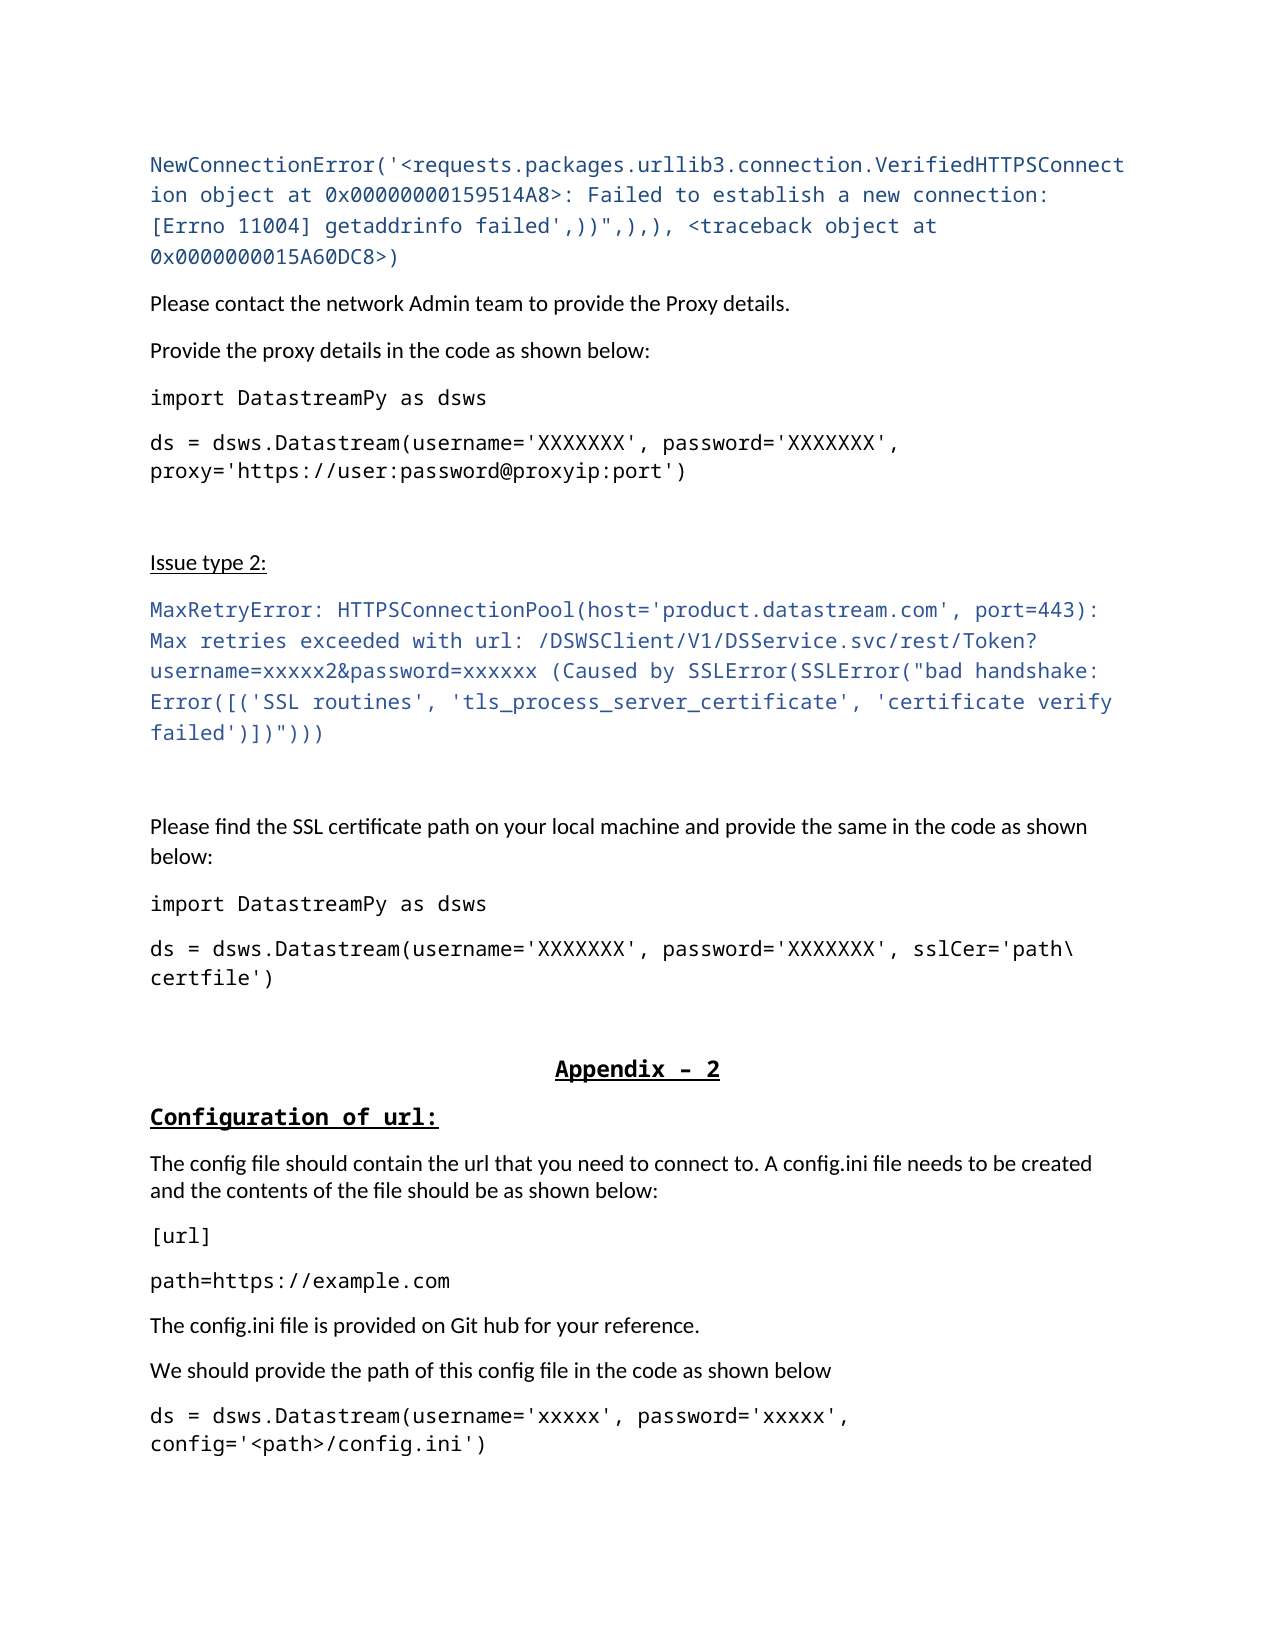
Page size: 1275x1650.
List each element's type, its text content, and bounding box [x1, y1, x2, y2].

text The config.ini file is provided on Git hub for your reference. [150, 1312, 1125, 1339]
text Provide the proxy details in the code as shown below: [150, 336, 1125, 364]
text ds = dsws.Datastream(username='XXXXXXX', password='XXXXXXX', sslCer='path\certfile') [150, 934, 1125, 991]
text path=https://example.com [150, 1266, 1125, 1295]
text import DatastreamPy as dsws [150, 889, 1125, 917]
text Please find the SSL certificate path on your local machine and provide the same in the code as shown below: [150, 812, 1125, 870]
text Issue type 2: [150, 548, 1125, 576]
text import DatastreamPy as dsws [150, 383, 1125, 411]
text Please contact the network Admin team to provide the Proxy details. [150, 289, 1125, 317]
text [150, 150, 1125, 270]
text Appendix – 2 [150, 1053, 1125, 1084]
text ds = dsws.Datastream(username='xxxxx', password='xxxxx', config='<path>/config.ini') [150, 1401, 1125, 1458]
text Configuration of url: [150, 1101, 1125, 1132]
text We should provide the path of this config file in the code as shown below [150, 1356, 1125, 1384]
text The config file should contain the url that you need to connect to. A config.ini file needs to be created and the contents of the file should be as shown below: [150, 1149, 1125, 1205]
text ds = dsws.Datastream(username='XXXXXXX', password='XXXXXXX', proxy='https://user:password@proxyip:port') [150, 428, 1125, 485]
text MaxRetryError: HTTPSConnectionPool(host='product.datastream.com', port=443): Max retries exceeded with url: /DSWSClient/V1/DSService.svc/rest/Token?username=xxxxx2&password=xxxxxx (Caused by SSLError(SSLError("bad handshake: Error([('SSL routines', 'tls_process_server_certificate', 'certificate verify failed')])"))) [150, 595, 1125, 746]
text [url] [150, 1221, 1125, 1250]
